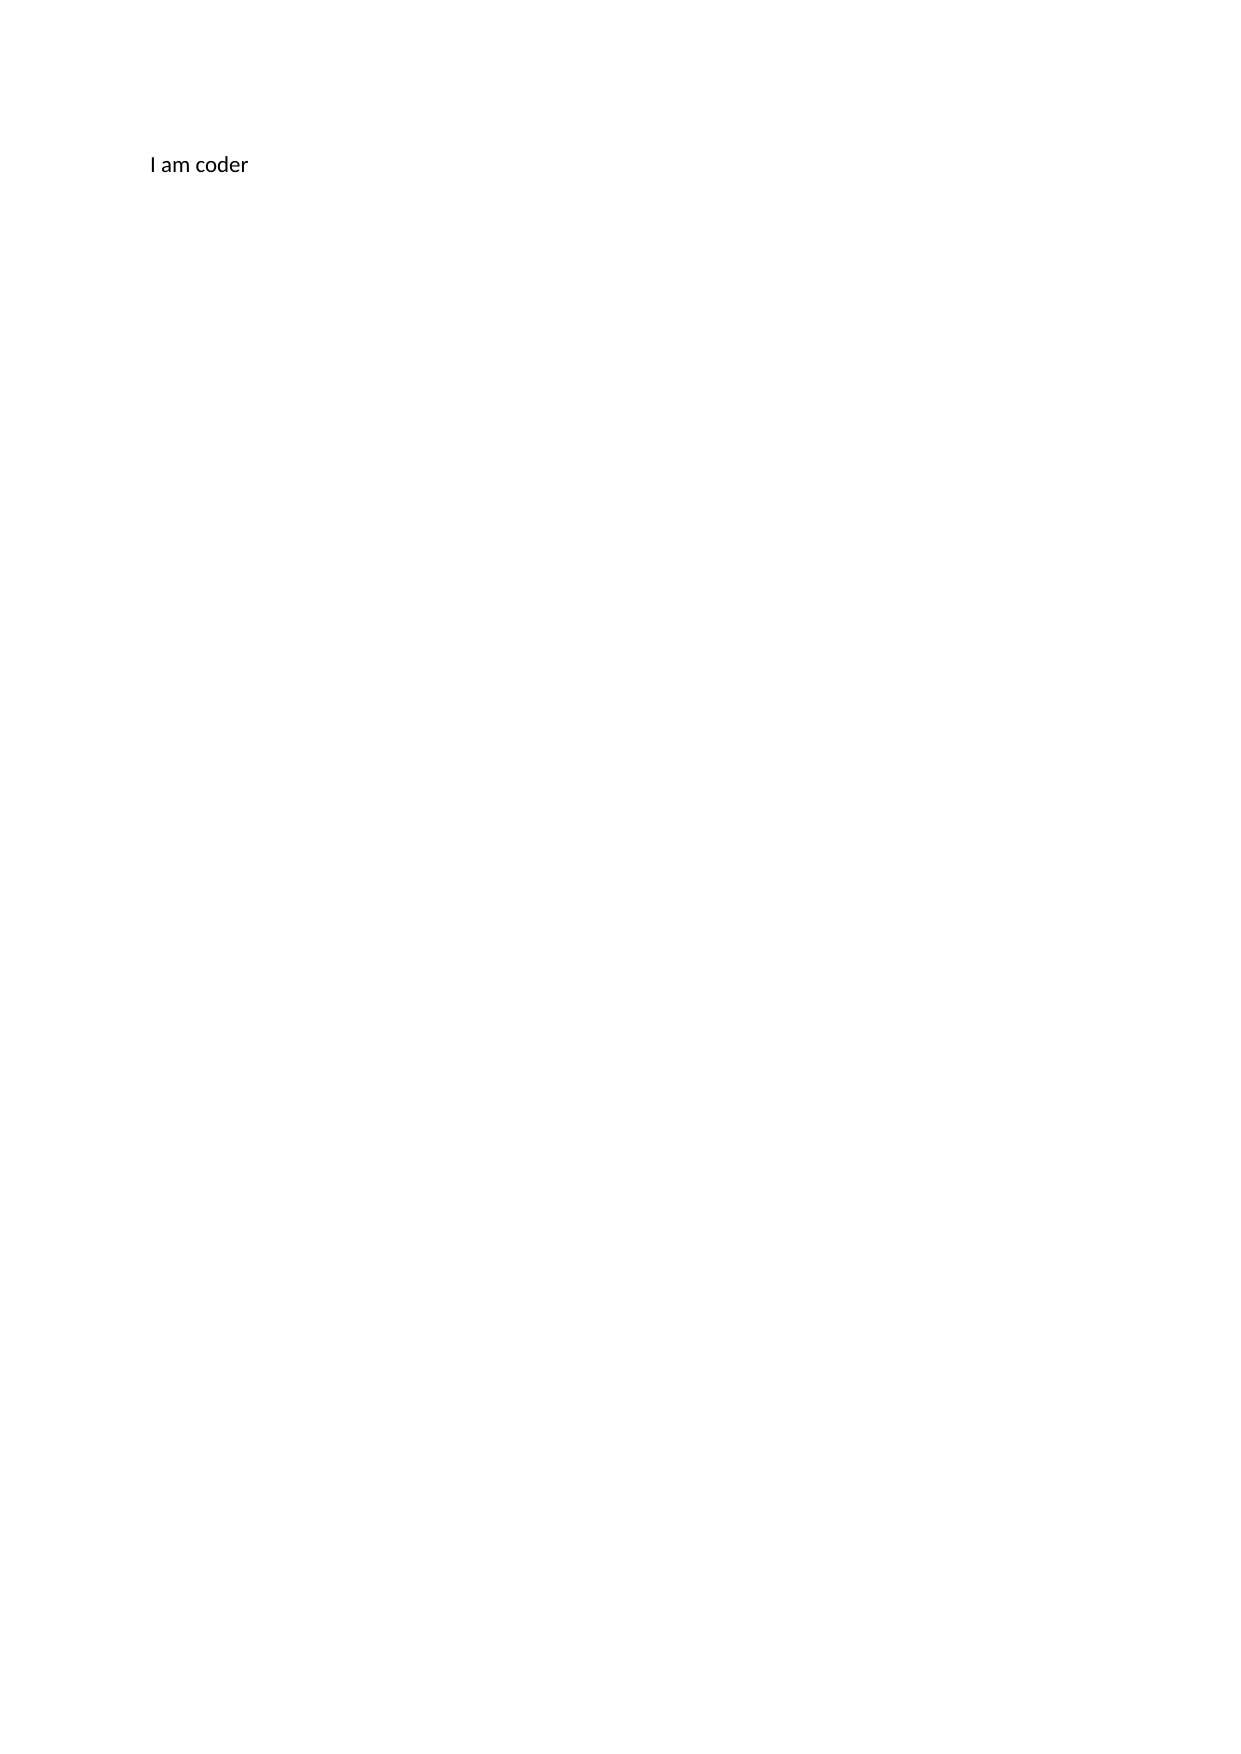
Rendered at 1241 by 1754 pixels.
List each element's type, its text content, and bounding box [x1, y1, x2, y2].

text I am coder [150, 150, 1090, 178]
